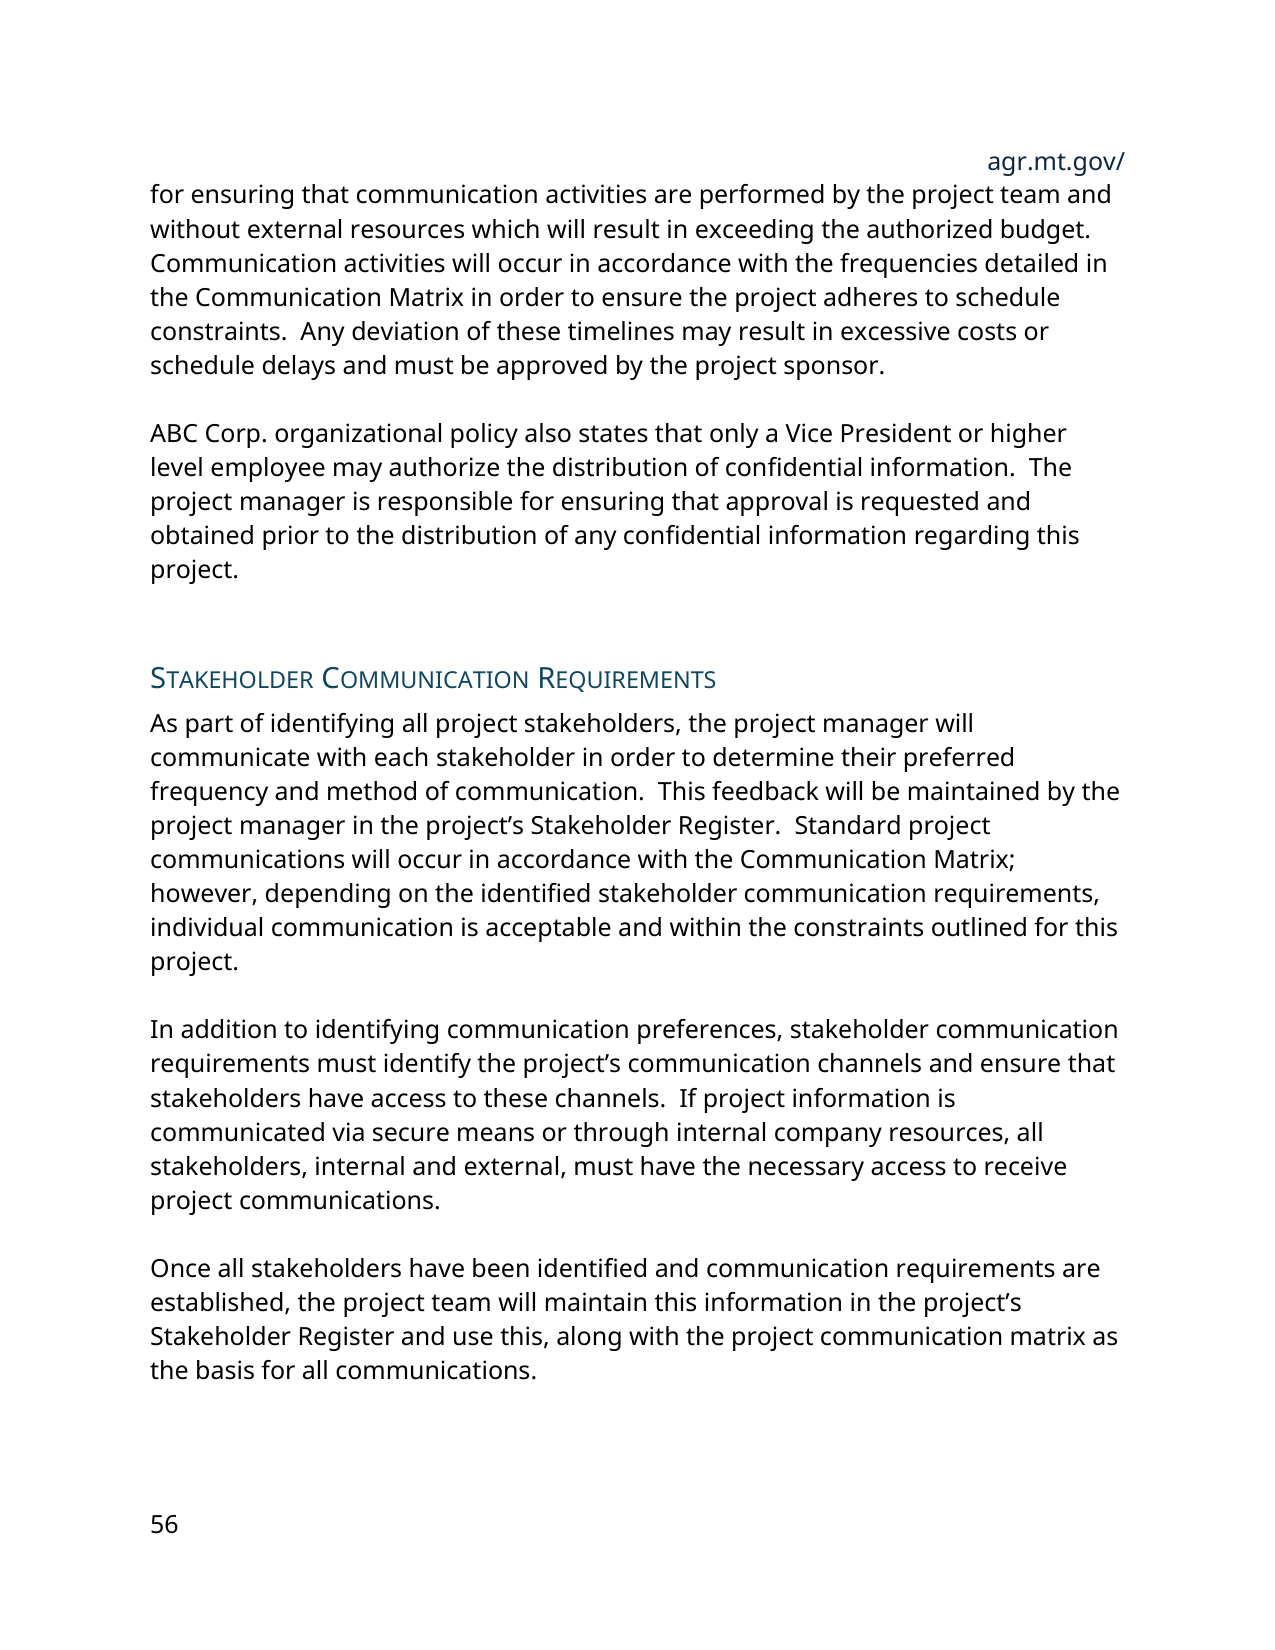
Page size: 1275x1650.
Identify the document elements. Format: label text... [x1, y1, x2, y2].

subtitle Stakeholder Communication Requirements [150, 657, 1125, 697]
text ABC Corp. organizational policy also states that only a Vice President or higher level employee may authorize the distribution of confidential information. The project manager is responsible for ensuring that approval is requested and obtained prior to the distribution of any confidential information regarding this project. [150, 416, 1125, 586]
text As part of identifying all project stakeholders, the project manager will communicate with each stakeholder in order to determine their preferred frequency and method of communication. This feedback will be maintained by the project manager in the project’s Stakeholder Register. Standard project communications will occur in accordance with the Communication Matrix; however, depending on the identified stakeholder communication requirements, individual communication is acceptable and within the constraints outlined for this project. [150, 706, 1125, 978]
text In addition to identifying communication preferences, stakeholder communication requirements must identify the project’s communication channels and ensure that stakeholders have access to these channels. If project information is communicated via secure means or through internal company resources, all stakeholders, internal and external, must have the necessary access to receive project communications. [150, 1012, 1125, 1216]
text Once all stakeholders have been identified and communication requirements are established, the project team will maintain this information in the project’s Stakeholder Register and use this, along with the project communication matrix as the basis for all communications. [150, 1251, 1125, 1387]
